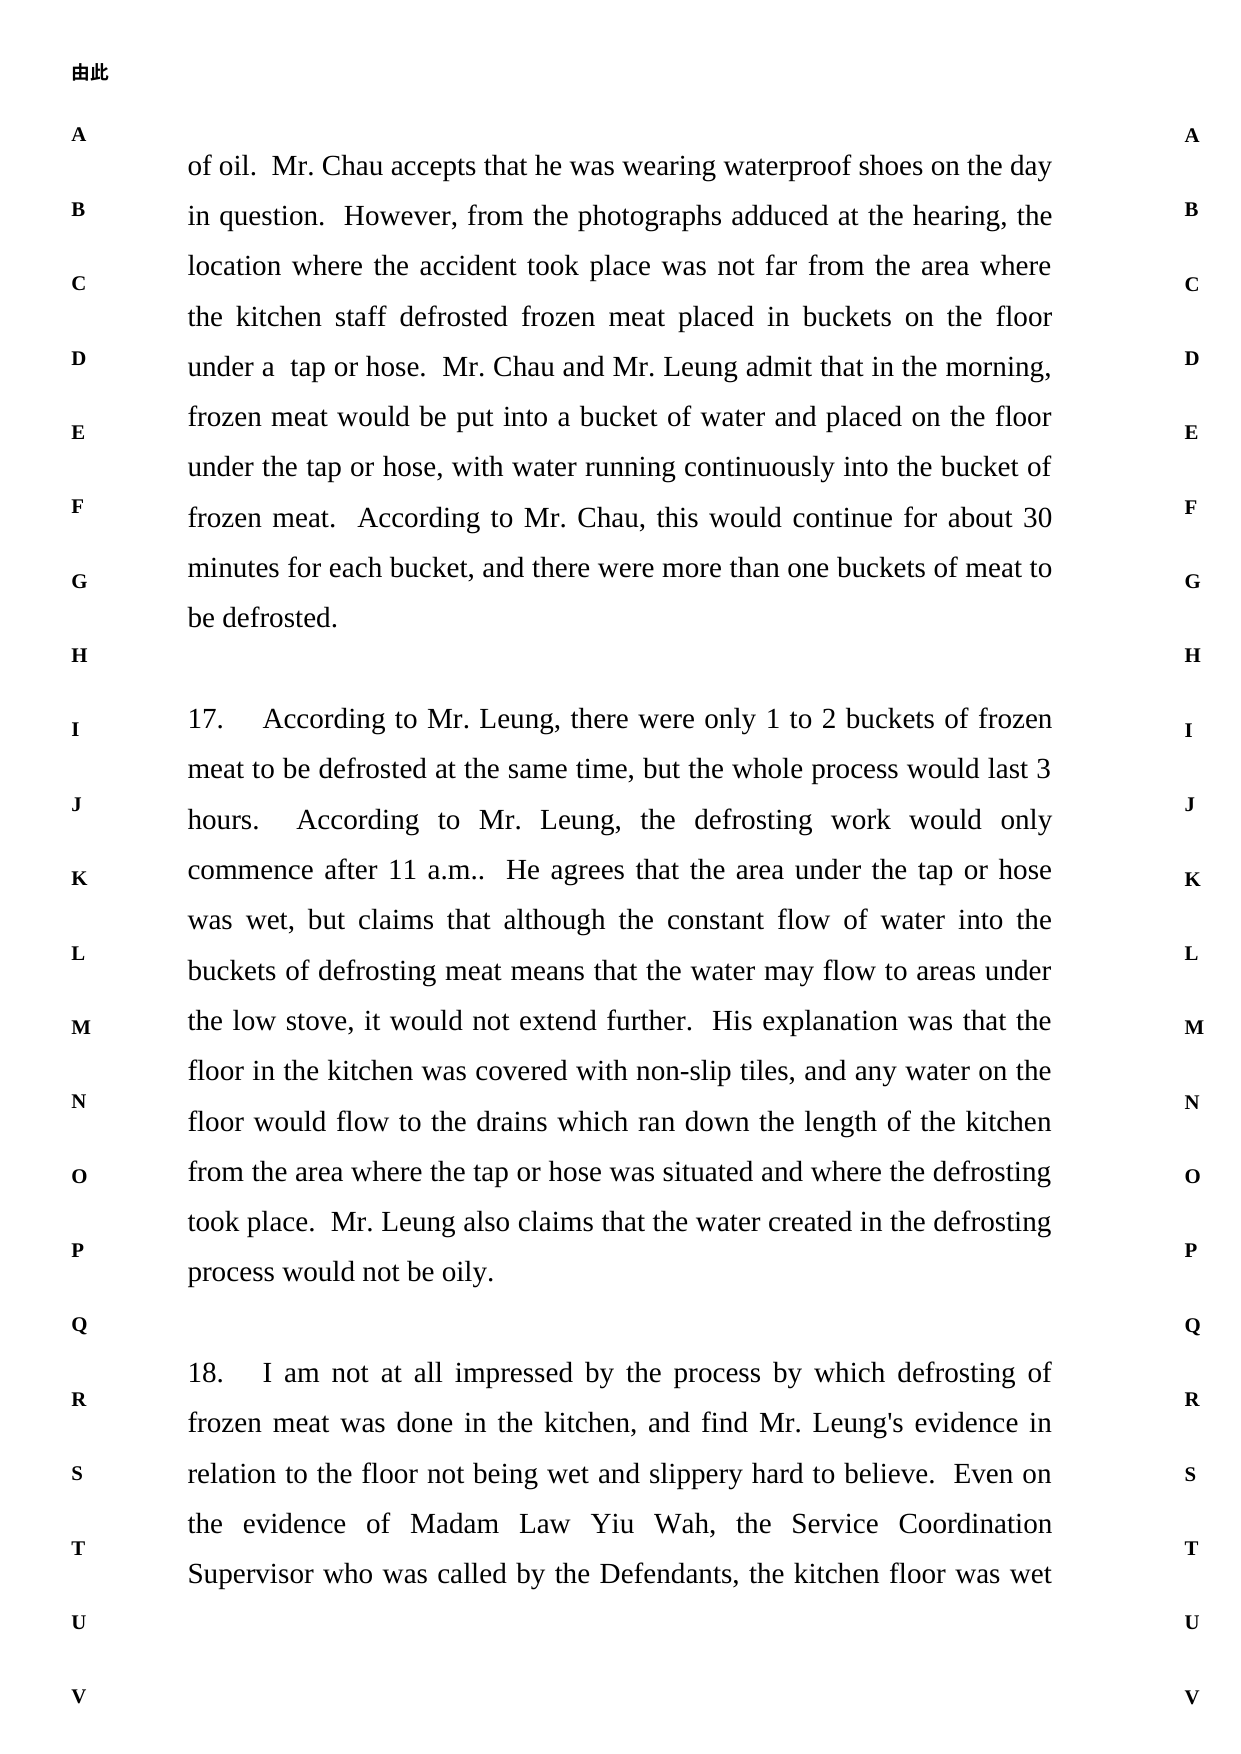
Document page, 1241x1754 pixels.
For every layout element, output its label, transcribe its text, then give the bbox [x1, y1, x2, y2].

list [187, 1355, 1053, 1590]
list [187, 148, 1053, 634]
list According to Mr. Leung, there were only 1 to 2 buckets of frozen meat to be defrosted at the same time, but the whole process would last 3 hours. According to Mr. Leung, the defrosting work would only commence after 11 a.m.. He agrees that the area under the tap or hose was wet, but claims that although the constant flow of water into the buckets of defrosting meat means that the water may flow to areas under the low stove, it would not extend further. His explanation was that the floor in the kitchen was covered with non-slip tiles, and any water on the floor would flow to the drains which ran down the length of the kitchen from the area where the tap or hose was situated and where the defrosting took place. Mr. Leung also claims that the water created in the defrosting process would not be oily. [187, 701, 1053, 1288]
